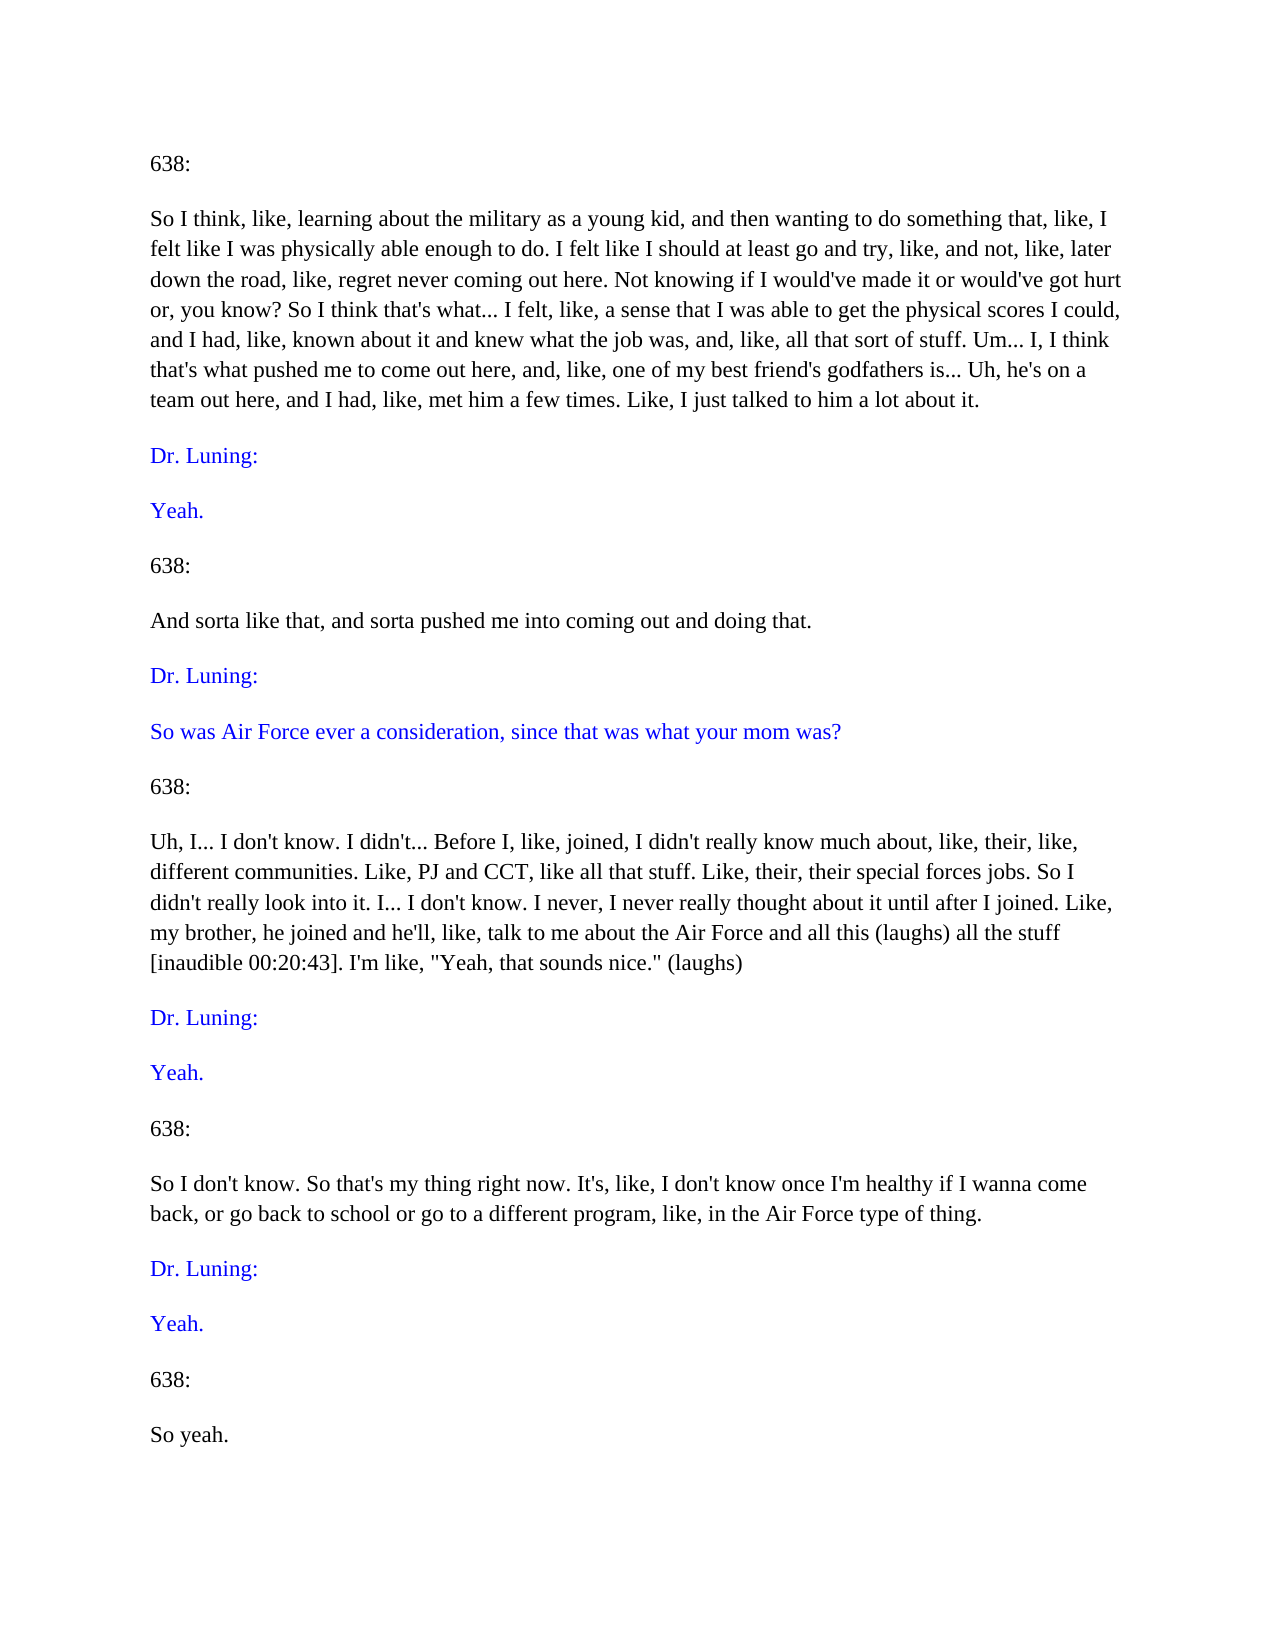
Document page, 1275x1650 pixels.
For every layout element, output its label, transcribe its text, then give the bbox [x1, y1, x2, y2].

text Yeah. [150, 1310, 1125, 1337]
text So was Air Force ever a consideration, since that was what your mom was? [150, 718, 1125, 744]
text Dr. Luning: [150, 1004, 1125, 1031]
text Dr. Luning: [150, 1255, 1125, 1282]
text 638: [150, 773, 1125, 799]
text 638: [150, 1366, 1125, 1392]
text So yeah. [150, 1421, 1125, 1447]
text 638: [150, 552, 1125, 578]
text 638: [150, 1114, 1125, 1141]
text Yeah. [150, 1059, 1125, 1086]
text 638: [150, 150, 1125, 176]
text So I don't know. So that's my thing right now. It's, like, I don't know once I'm healthy if I wanna come back, or go back to school or go to a different program, like, in the Air Force type of thing. [150, 1170, 1125, 1226]
text Dr. Luning: [150, 662, 1125, 689]
text Dr. Luning: [150, 442, 1125, 468]
text Yeah. [150, 497, 1125, 523]
text Uh, I... I don't know. I didn't... Before I, like, joined, I didn't really know much about, like, their, like, different communities. Like, PJ and CCT, like all that stuff. Like, their, their special forces jobs. So I didn't really look into it. I... I don't know. I never, I never really thought about it until after I joined. Like, my brother, he joined and he'll, like, talk to me about the Air Force and all this (laughs) all the stuff [inaudible 00:20:43]. I'm like, "Yeah, that sounds nice." (laughs) [150, 828, 1125, 975]
text And sorta like that, and sorta pushed me into coming out and doing that. [150, 607, 1125, 634]
text So I think, like, learning about the military as a young kid, and then wanting to do something that, like, I felt like I was physically able enough to do. I felt like I should at least go and try, like, and not, like, later down the road, like, regret never coming out here. Not knowing if I would've made it or would've got hurt or, you know? So I think that's what... I felt, like, a sense that I was able to get the physical scores I could, and I had, like, known about it and knew what the job was, and, like, all that sort of stuff. Um... I, I think that's what pushed me to come out here, and, like, one of my best friend's godfathers is... Uh, he's on a team out here, and I had, like, met him a few times. Like, I just talked to him a lot about it. [150, 205, 1125, 413]
